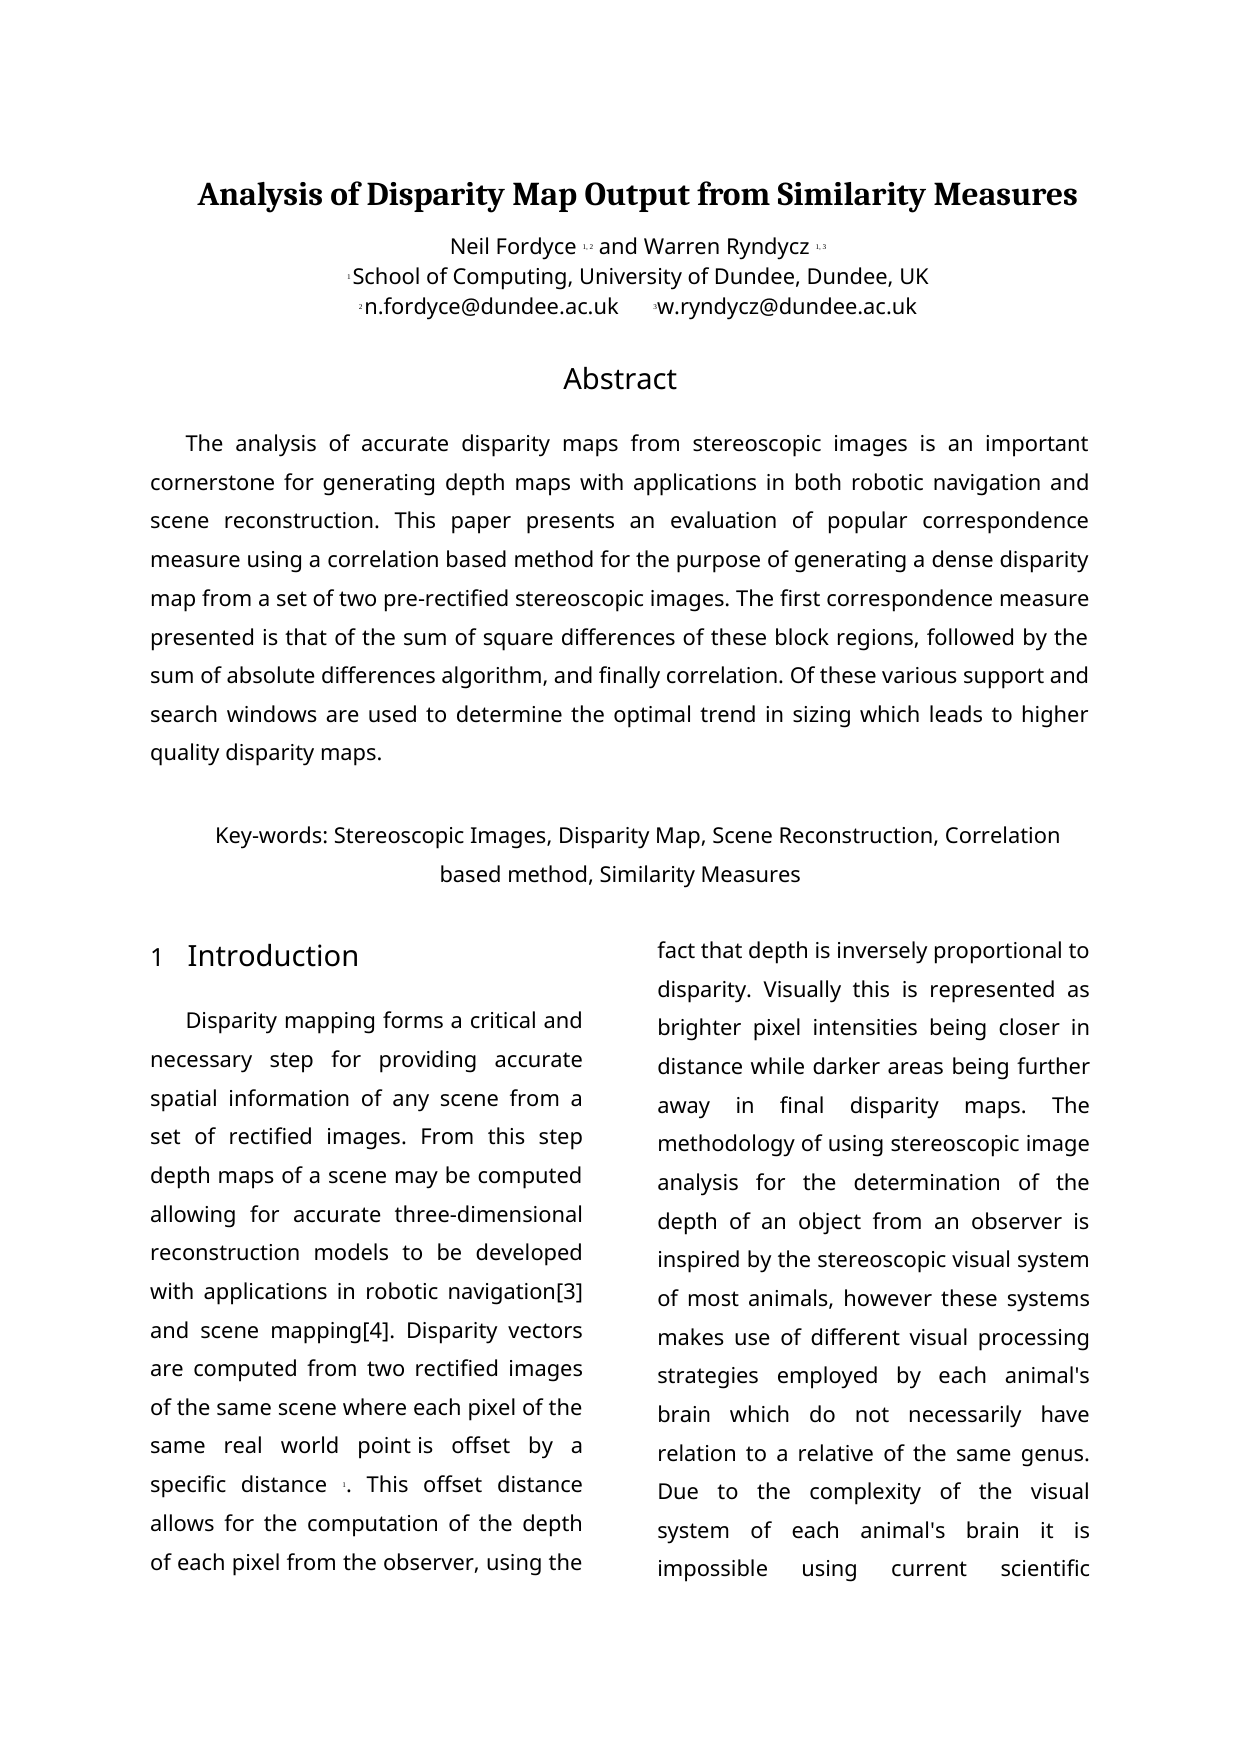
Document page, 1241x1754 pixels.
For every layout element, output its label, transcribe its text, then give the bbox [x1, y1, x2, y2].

text Key-words: Stereoscopic Images, Disparity Map, Scene Reconstruction, Correlation based method, Similarity Measures [150, 820, 1090, 889]
subtitle Introduction [150, 935, 583, 975]
subtitle Abstract [150, 358, 1090, 398]
text 1 School of Computing, University of Dundee, Dundee, UK [150, 261, 1090, 291]
text Neil Fordyce 1, 2 and Warren Ryndycz 1, 3 [150, 231, 1090, 261]
title Analysis of Disparity Map Output from Similarity Measures [150, 175, 1090, 213]
text 2 n.fordyce@dundee.ac.uk 3w.ryndycz@dundee.ac.uk [150, 291, 1090, 320]
text The analysis of accurate disparity maps from stereoscopic images is an important cornerstone for generating depth maps with applications in both robotic navigation and scene reconstruction. This paper presents an evaluation of popular correspondence measure using a correlation based method for the purpose of generating a dense disparity map from a set of two pre-rectified stereoscopic images. The first correspondence measure presented is that of the sum of square differences of these block regions, followed by the sum of absolute differences algorithm, and finally correlation. Of these various support and search windows are used to determine the optimal trend in sizing which leads to higher quality disparity maps. [150, 428, 1090, 767]
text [150, 1005, 583, 1576]
